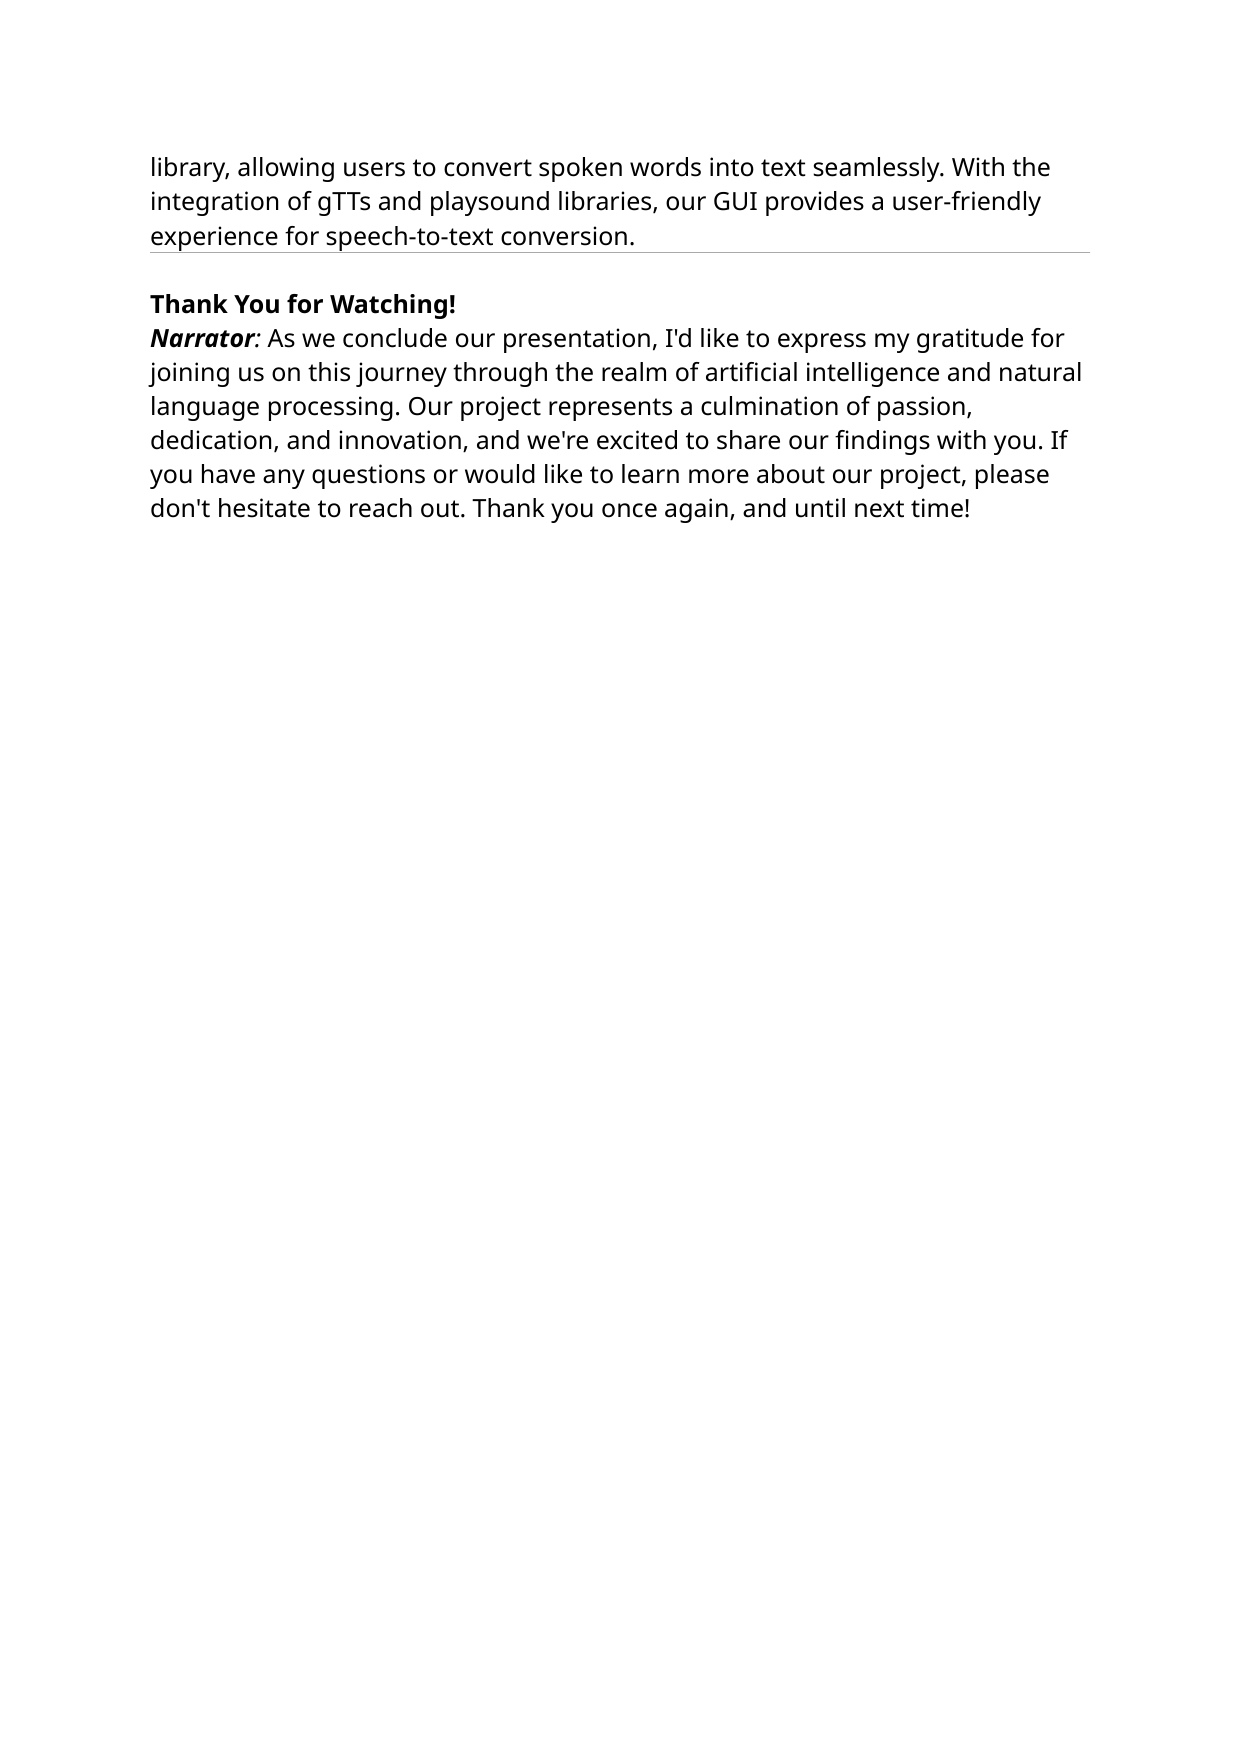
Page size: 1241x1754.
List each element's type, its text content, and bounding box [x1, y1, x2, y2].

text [150, 150, 1090, 252]
text Thank You for Watching! [150, 253, 1090, 320]
text Narrator: As we conclude our presentation, I'd like to express my gratitude for joining us on this journey through the realm of artificial intelligence and natural language processing. Our project represents a culmination of passion, dedication, and innovation, and we're excited to share our findings with you. If you have any questions or would like to learn more about our project, please don't hesitate to reach out. Thank you once again, and until next time! [150, 320, 1090, 525]
